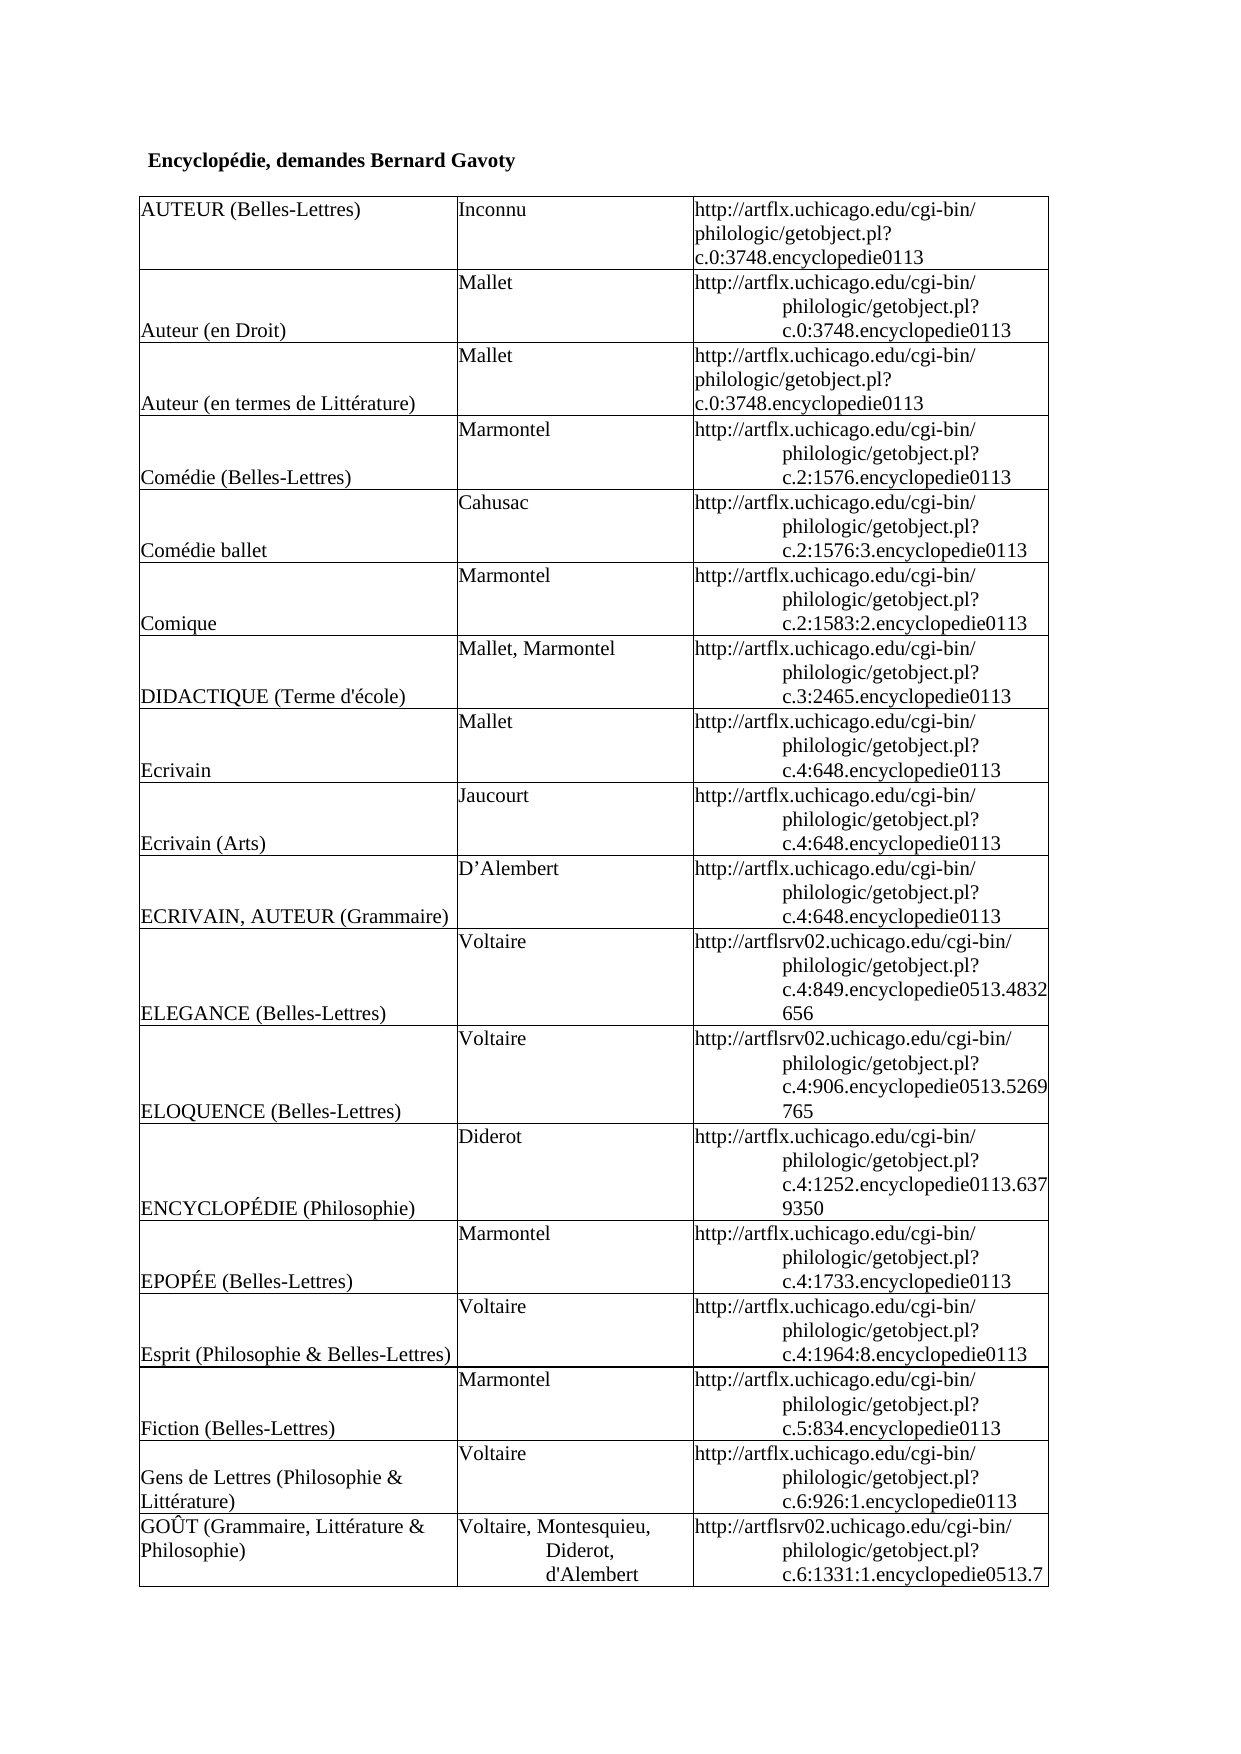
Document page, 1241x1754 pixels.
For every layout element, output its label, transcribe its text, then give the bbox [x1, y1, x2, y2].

table_cell Mallet, Marmontel [458, 636, 693, 708]
table_cell Voltaire [458, 1294, 693, 1366]
table_cell Marmontel [458, 1221, 693, 1293]
table_cell Comédie ballet [140, 490, 457, 562]
table_cell http://artflx.uchicago.edu/cgi-bin/philologic/getobject.pl?c.0:3748.encyclopedie0113 [694, 270, 1048, 342]
table_cell Fiction (Belles-Lettres) [140, 1368, 457, 1439]
table_cell ELOQUENCE (Belles-Lettres) [140, 1026, 457, 1123]
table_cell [140, 1514, 457, 1586]
table_cell Ecrivain [140, 709, 457, 782]
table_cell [458, 1514, 693, 1586]
table_cell Voltaire [458, 929, 693, 1025]
table_cell http://artflx.uchicago.edu/cgi-bin/philologic/getobject.pl?c.4:1733.encyclopedie0113 [694, 1221, 1048, 1293]
table_cell EPOPÉE (Belles-Lettres) [140, 1221, 457, 1293]
table_cell Auteur (en termes de Littérature) [140, 343, 457, 415]
table_cell D’Alembert [458, 856, 693, 928]
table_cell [694, 1514, 1048, 1586]
table_cell Voltaire [458, 1441, 693, 1513]
table_cell Voltaire [458, 1026, 693, 1123]
table_cell http://artflx.uchicago.edu/cgi-bin/philologic/getobject.pl?c.6:926:1.encyclopedie0113 [694, 1441, 1048, 1513]
table_cell http://artflx.uchicago.edu/cgi-bin/philologic/getobject.pl?c.5:834.encyclopedie0113 [694, 1368, 1048, 1439]
table_cell Cahusac [458, 490, 693, 562]
table_cell http://artflx.uchicago.edu/cgi-bin/philologic/getobject.pl?c.4:648.encyclopedie0113 [694, 709, 1048, 782]
table_cell http://artflx.uchicago.edu/cgi-bin/philologic/getobject.pl?c.2:1576.encyclopedie0113 [694, 416, 1048, 489]
table_cell http://artflx.uchicago.edu/cgi-bin/philologic/getobject.pl?c.2:1576:3.encyclopedie0113 [694, 490, 1048, 562]
table_cell Marmontel [458, 416, 693, 489]
table_cell Comédie (Belles-Lettres) [140, 416, 457, 489]
text Encyclopédie, demandes Bernard Gavoty [148, 148, 1093, 172]
table_header AUTEUR (Belles-Lettres) [140, 197, 457, 269]
table_cell http://artflx.uchicago.edu/cgi-bin/philologic/getobject.pl?c.4:648.encyclopedie0113 [694, 856, 1048, 928]
table_cell Mallet [458, 270, 693, 342]
table_cell Gens de Lettres (Philosophie & Littérature) [140, 1441, 457, 1513]
table_cell Esprit (Philosophie & Belles-Lettres) [140, 1294, 457, 1366]
table_cell Comique [140, 563, 457, 635]
table_cell http://artflx.uchicago.edu/cgi-bin/philologic/getobject.pl?c.4:1252.encyclopedie0113.6379350 [694, 1124, 1048, 1220]
table_cell ENCYCLOPÉDIE (Philosophie) [140, 1124, 457, 1220]
table_cell Auteur (en Droit) [140, 270, 457, 342]
table_cell Ecrivain (Arts) [140, 783, 457, 855]
table_cell http://artflsrv02.uchicago.edu/cgi-bin/philologic/getobject.pl?c.4:906.encyclopedie0513.5269765 [694, 1026, 1048, 1123]
table_cell http://artflsrv02.uchicago.edu/cgi-bin/philologic/getobject.pl?c.4:849.encyclopedie0513.4832656 [694, 929, 1048, 1025]
table_cell ELEGANCE (Belles-Lettres) [140, 929, 457, 1025]
table_header Inconnu [458, 197, 693, 269]
table_cell Mallet [458, 343, 693, 415]
table_cell Marmontel [458, 563, 693, 635]
table_cell Marmontel [458, 1368, 693, 1439]
table_cell Mallet [458, 709, 693, 782]
table_cell Jaucourt [458, 783, 693, 855]
table_cell Diderot [458, 1124, 693, 1220]
table_cell http://artflx.uchicago.edu/cgi-bin/philologic/getobject.pl?c.0:3748.encyclopedie0113 [694, 343, 1048, 415]
table_cell ECRIVAIN, AUTEUR (Grammaire) [140, 856, 457, 928]
table_cell http://artflx.uchicago.edu/cgi-bin/philologic/getobject.pl?c.4:1964:8.encyclopedie0113 [694, 1294, 1048, 1366]
table_header http://artflx.uchicago.edu/cgi-bin/philologic/getobject.pl?c.0:3748.encyclopedie0113 [694, 197, 1048, 269]
table_cell http://artflx.uchicago.edu/cgi-bin/philologic/getobject.pl?c.3:2465.encyclopedie0113 [694, 636, 1048, 708]
table_cell http://artflx.uchicago.edu/cgi-bin/philologic/getobject.pl?c.4:648.encyclopedie0113 [694, 783, 1048, 855]
table_cell http://artflx.uchicago.edu/cgi-bin/philologic/getobject.pl?c.2:1583:2.encyclopedie0113 [694, 563, 1048, 635]
table_cell DIDACTIQUE (Terme d'école) [140, 636, 457, 708]
